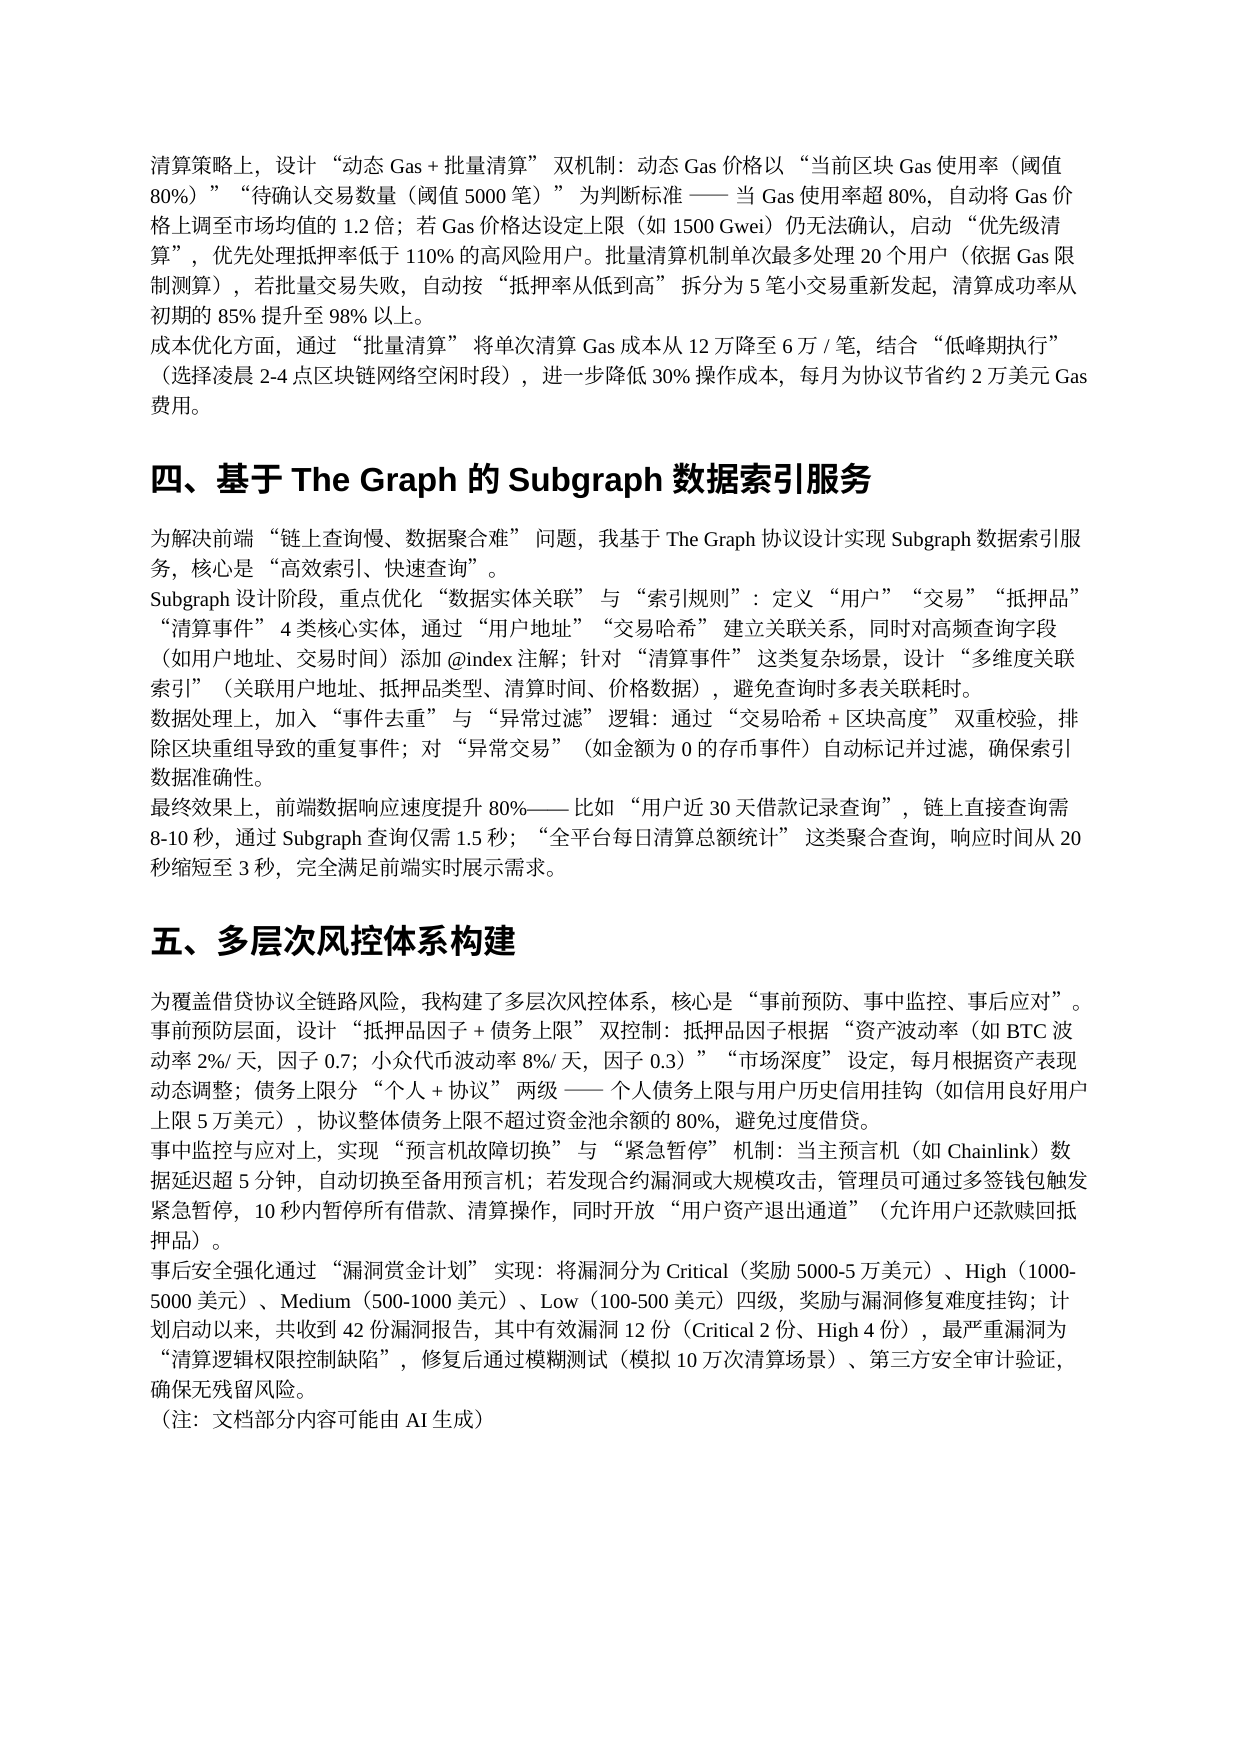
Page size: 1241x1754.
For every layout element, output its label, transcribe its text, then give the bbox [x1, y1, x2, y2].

subtitle 四、基于 The Graph 的 Subgraph 数据索引服务 [150, 452, 1090, 501]
subtitle 五、多层次风控体系构建 [150, 915, 1090, 963]
